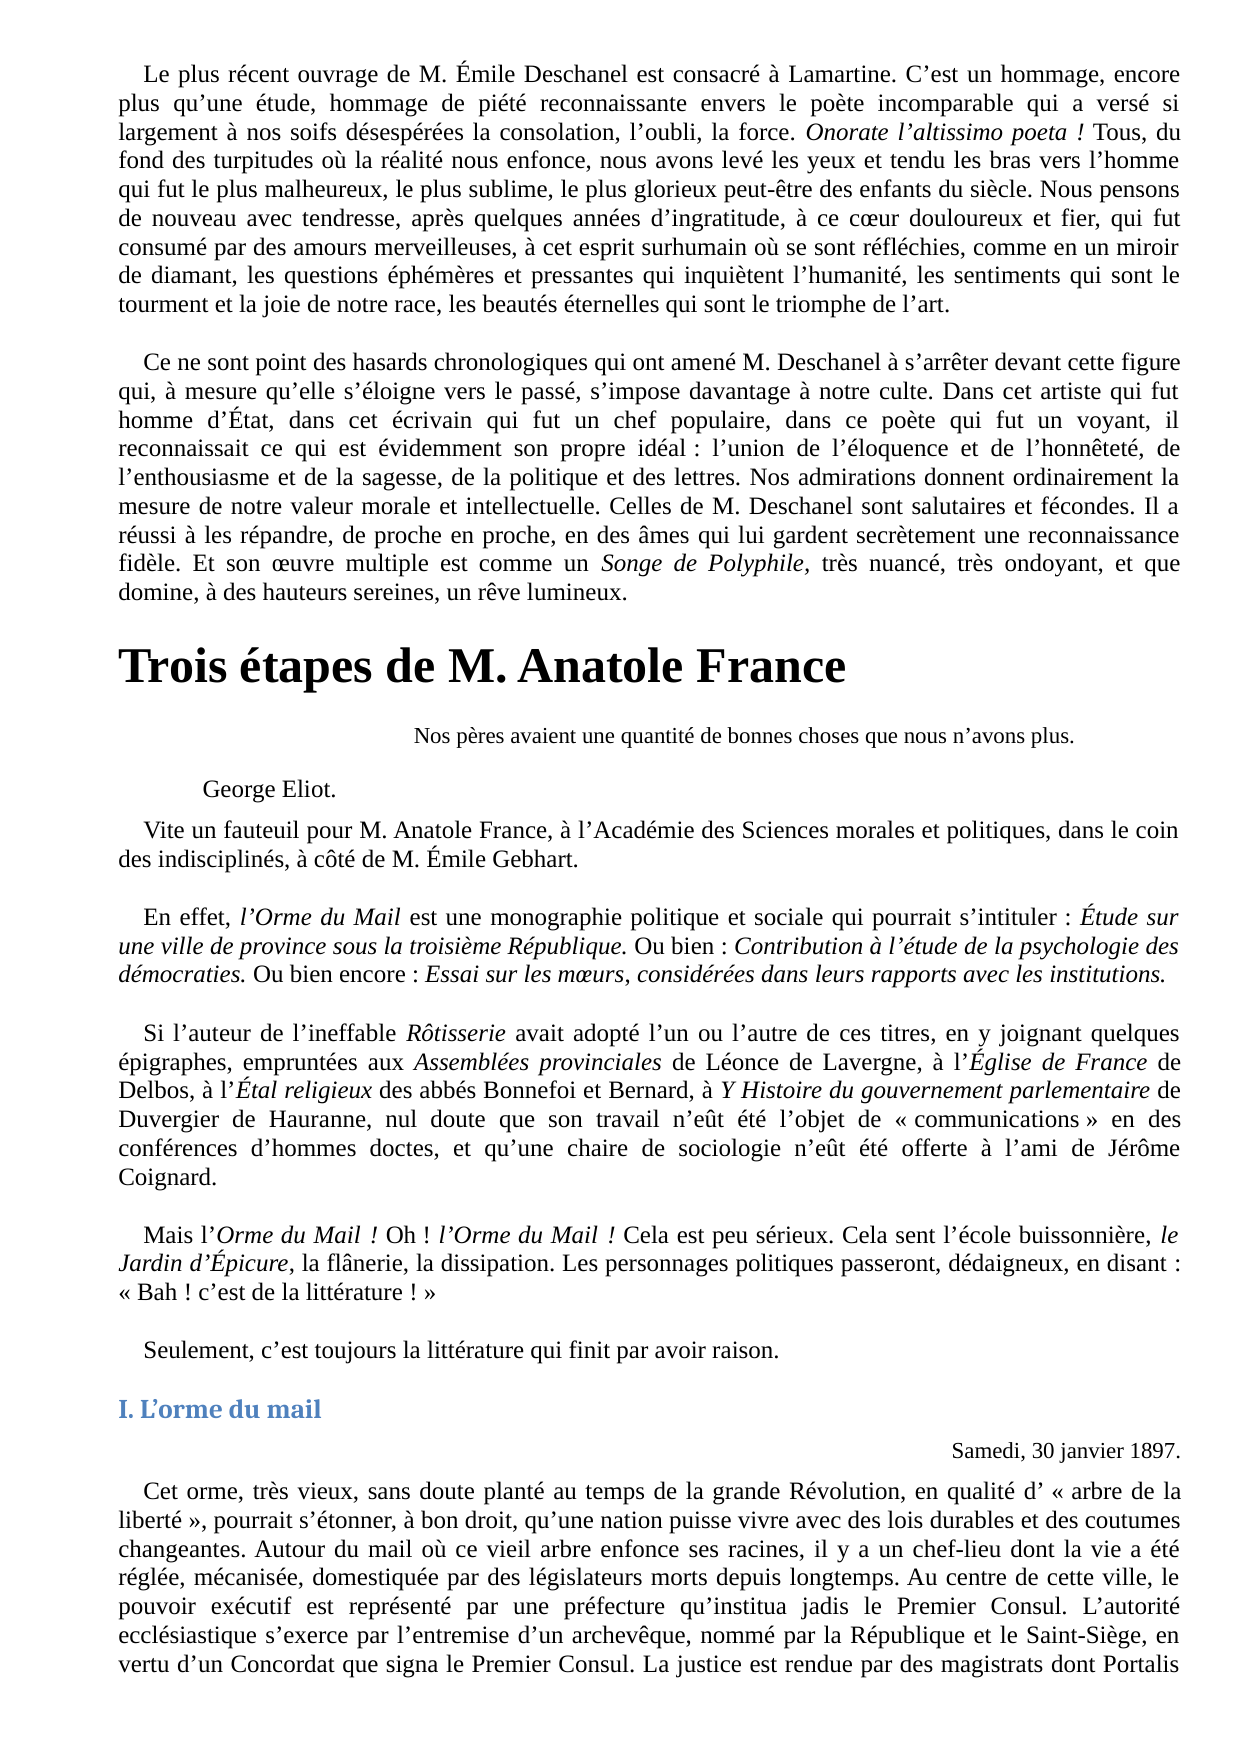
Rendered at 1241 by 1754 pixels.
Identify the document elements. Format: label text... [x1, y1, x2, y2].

text En effet, l’Orme du Mail est une monographie politique et sociale qui pourrait s’intituler : Étude sur une ville de province sous la troisième République. Ou bien : Contribution à l’étude de la psychologie des démocraties. Ou bien encore : Essai sur les mœurs, considérées dans leurs rapports avec les institutions. [118, 902, 1181, 988]
text Ce ne sont point des hasards chronologiques qui ont amené M. Deschanel à s’arrêter devant cette figure qui, à mesure qu’elle s’éloigne vers le passé, s’impose davantage à notre culte. Dans cet artiste qui fut homme d’État, dans cet écrivain qui fut un chef populaire, dans ce poète qui fut un voyant, il reconnaissait ce qui est évidemment son propre idéal : l’union de l’éloquence et de l’honnêteté, de l’enthousiasme et de la sagesse, de la politique et des lettres. Nos admirations donnent ordinairement la mesure de notre valeur morale et intellectuelle. Celles de M. Deschanel sont salutaires et fécondes. Il a réussi à les répandre, de proche en proche, en des âmes qui lui gardent secrètement une reconnaissance fidèle. Et son œuvre multiple est comme un Songe de Polyphile, très nuancé, très ondoyant, et que domine, à des hauteurs sereines, un rêve lumineux. [118, 347, 1181, 606]
text Vite un fauteuil pour M. Anatole France, à l’Académie des Sciences morales et politiques, dans le coin des indisciplinés, à côté de M. Émile Gebhart. [118, 815, 1181, 873]
subtitle Trois étapes de M. Anatole France [118, 636, 1181, 693]
text Nos pères avaient une quantité de bonnes choses que nous n’avons plus. [413, 722, 1181, 749]
text Mais l’Orme du Mail ! Oh ! l’Orme du Mail ! Cela est peu sérieux. Cela sent l’école buissonnière, le Jardin d’Épicure, la flânerie, la dissipation. Les personnages politiques passeront, dédaigneux, en disant : « Bah ! c’est de la littérature ! » [118, 1220, 1181, 1306]
text Samedi, 30 janvier 1897. [118, 1437, 1181, 1464]
subtitle I. L’orme du mail [118, 1394, 1181, 1425]
text Si l’auteur de l’ineffable Rôtisserie avait adopté l’un ou l’autre de ces titres, en y joignant quelques épigraphes, empruntées aux Assemblées provinciales de Léonce de Lavergne, à l’Église de France de Delbos, à l’Étal religieux des abbés Bonnefoi et Bernard, à Y Histoire du gouvernement parlementaire de Duvergier de Hauranne, nul doute que son travail n’eût été l’objet de « communications » en des conférences d’hommes doctes, et qu’une chaire de sociologie n’eût été offerte à l’ami de Jérôme Coignard. [118, 1018, 1181, 1190]
text George Eliot. [177, 774, 1181, 803]
text Le plus récent ouvrage de M. Émile Deschanel est consacré à Lamartine. C’est un hommage, encore plus qu’une étude, hommage de piété reconnaissante envers le poète incomparable qui a versé si largement à nos soifs désespérées la consolation, l’oubli, la force. Onorate l’altissimo poeta ! Tous, du fond des turpitudes où la réalité nous enfonce, nous avons levé les yeux et tendu les bras vers l’homme qui fut le plus malheureux, le plus sublime, le plus glorieux peut-être des enfants du siècle. Nous pensons de nouveau avec tendresse, après quelques années d’ingratitude, à ce cœur douloureux et fier, qui fut consumé par des amours merveilleuses, à cet esprit surhumain où se sont réfléchies, comme en un miroir de diamant, les questions éphémères et pressantes qui inquiètent l’humanité, les sentiments qui sont le tourment et la joie de notre race, les beautés éternelles qui sont le triomphe de l’art. [118, 59, 1181, 318]
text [118, 1476, 1181, 1677]
text Seulement, c’est toujours la littérature qui finit par avoir raison. [118, 1336, 1181, 1364]
